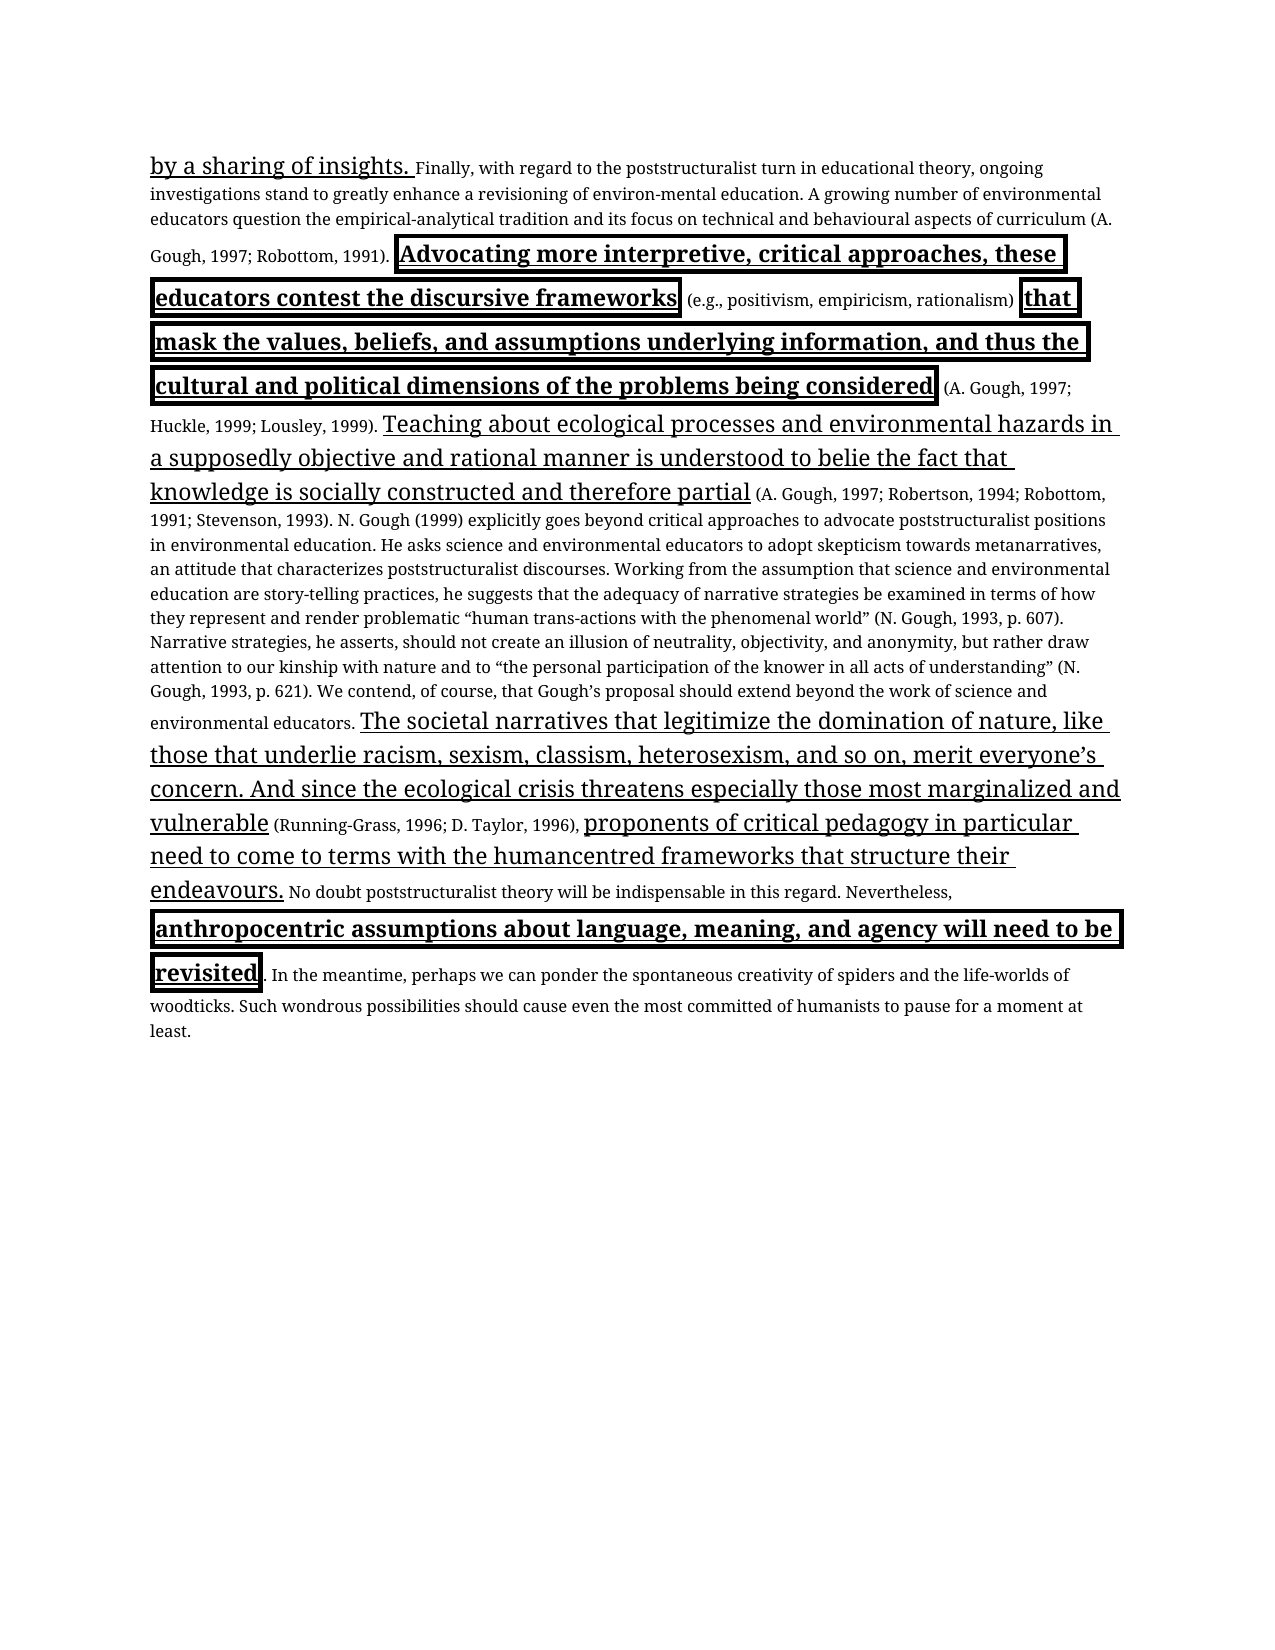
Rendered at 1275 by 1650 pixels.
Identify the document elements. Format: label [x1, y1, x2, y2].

text [150, 150, 1125, 1042]
